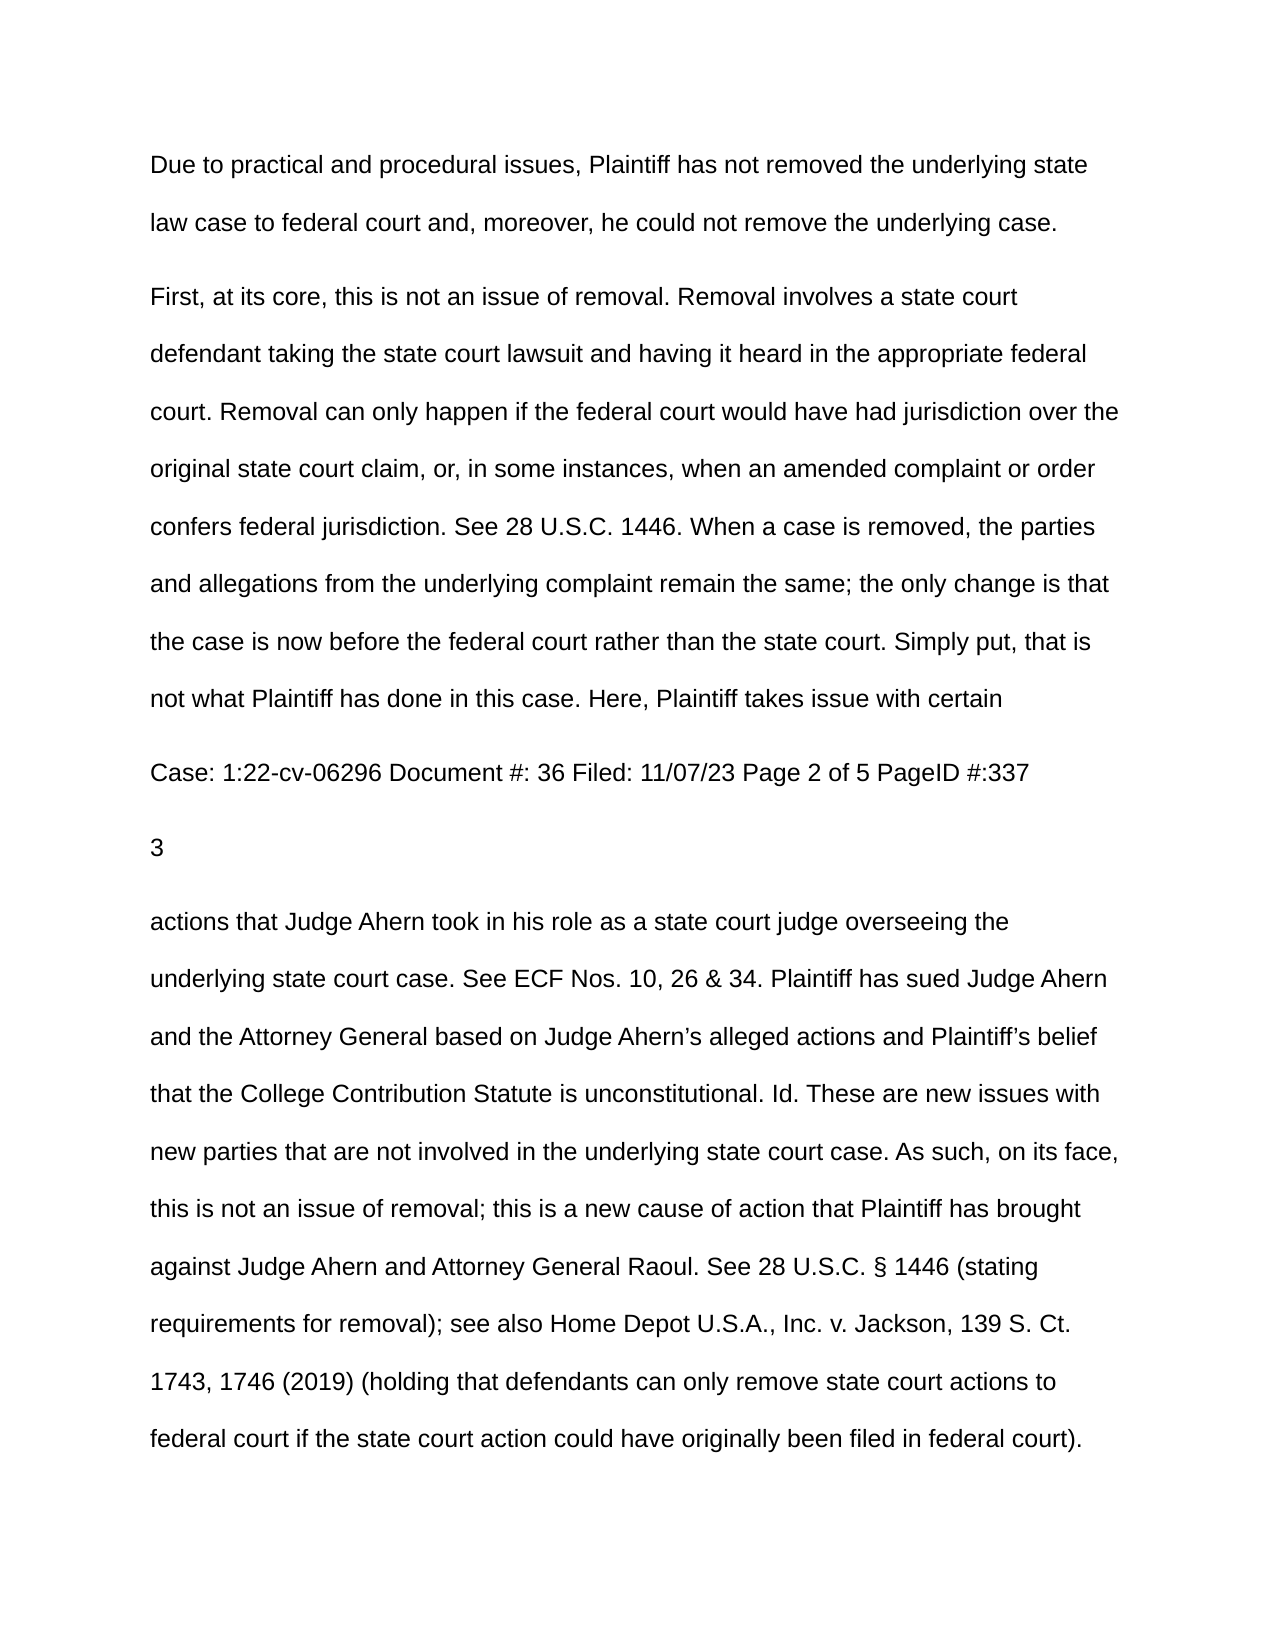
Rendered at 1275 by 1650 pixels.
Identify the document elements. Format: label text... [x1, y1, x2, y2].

text actions that Judge Ahern took in his role as a state court judge overseeing the underlying state court case. See ECF Nos. 10, 26 & 34. Plaintiff has sued Judge Ahern and the Attorney General based on Judge Ahern’s alleged actions and Plaintiff’s belief that the College Contribution Statute is unconstitutional. Id. These are new issues with new parties that are not involved in the underlying state court case. As such, on its face, this is not an issue of removal; this is a new cause of action that Plaintiff has brought against Judge Ahern and Attorney General Raoul. See 28 U.S.C. § 1446 (stating requirements for removal); see also Home Depot U.S.A., Inc. v. Jackson, 139 S. Ct. 1743, 1746 (2019) (holding that defendants can only remove state court actions to federal court if the state court action could have originally been filed in federal court). [150, 907, 1125, 1453]
text Due to practical and procedural issues, Plaintiff has not removed the underlying state law case to federal court and, moreover, he could not remove the underlying case. [150, 150, 1125, 236]
text 3 [150, 832, 1125, 861]
text Case: 1:22-cv-06296 Document #: 36 Filed: 11/07/23 Page 2 of 5 PageID #:337 [150, 758, 1125, 787]
text First, at its core, this is not an issue of removal. Removal involves a state court defendant taking the state court lawsuit and having it heard in the appropriate federal court. Removal can only happen if the federal court would have had jurisdiction over the original state court claim, or, in some instances, when an amended complaint or order confers federal jurisdiction. See 28 U.S.C. 1446. When a case is removed, the parties and allegations from the underlying complaint remain the same; the only change is that the case is now before the federal court rather than the state court. Simply put, that is not what Plaintiff has done in this case. Here, Plaintiff takes issue with certain [150, 282, 1125, 713]
